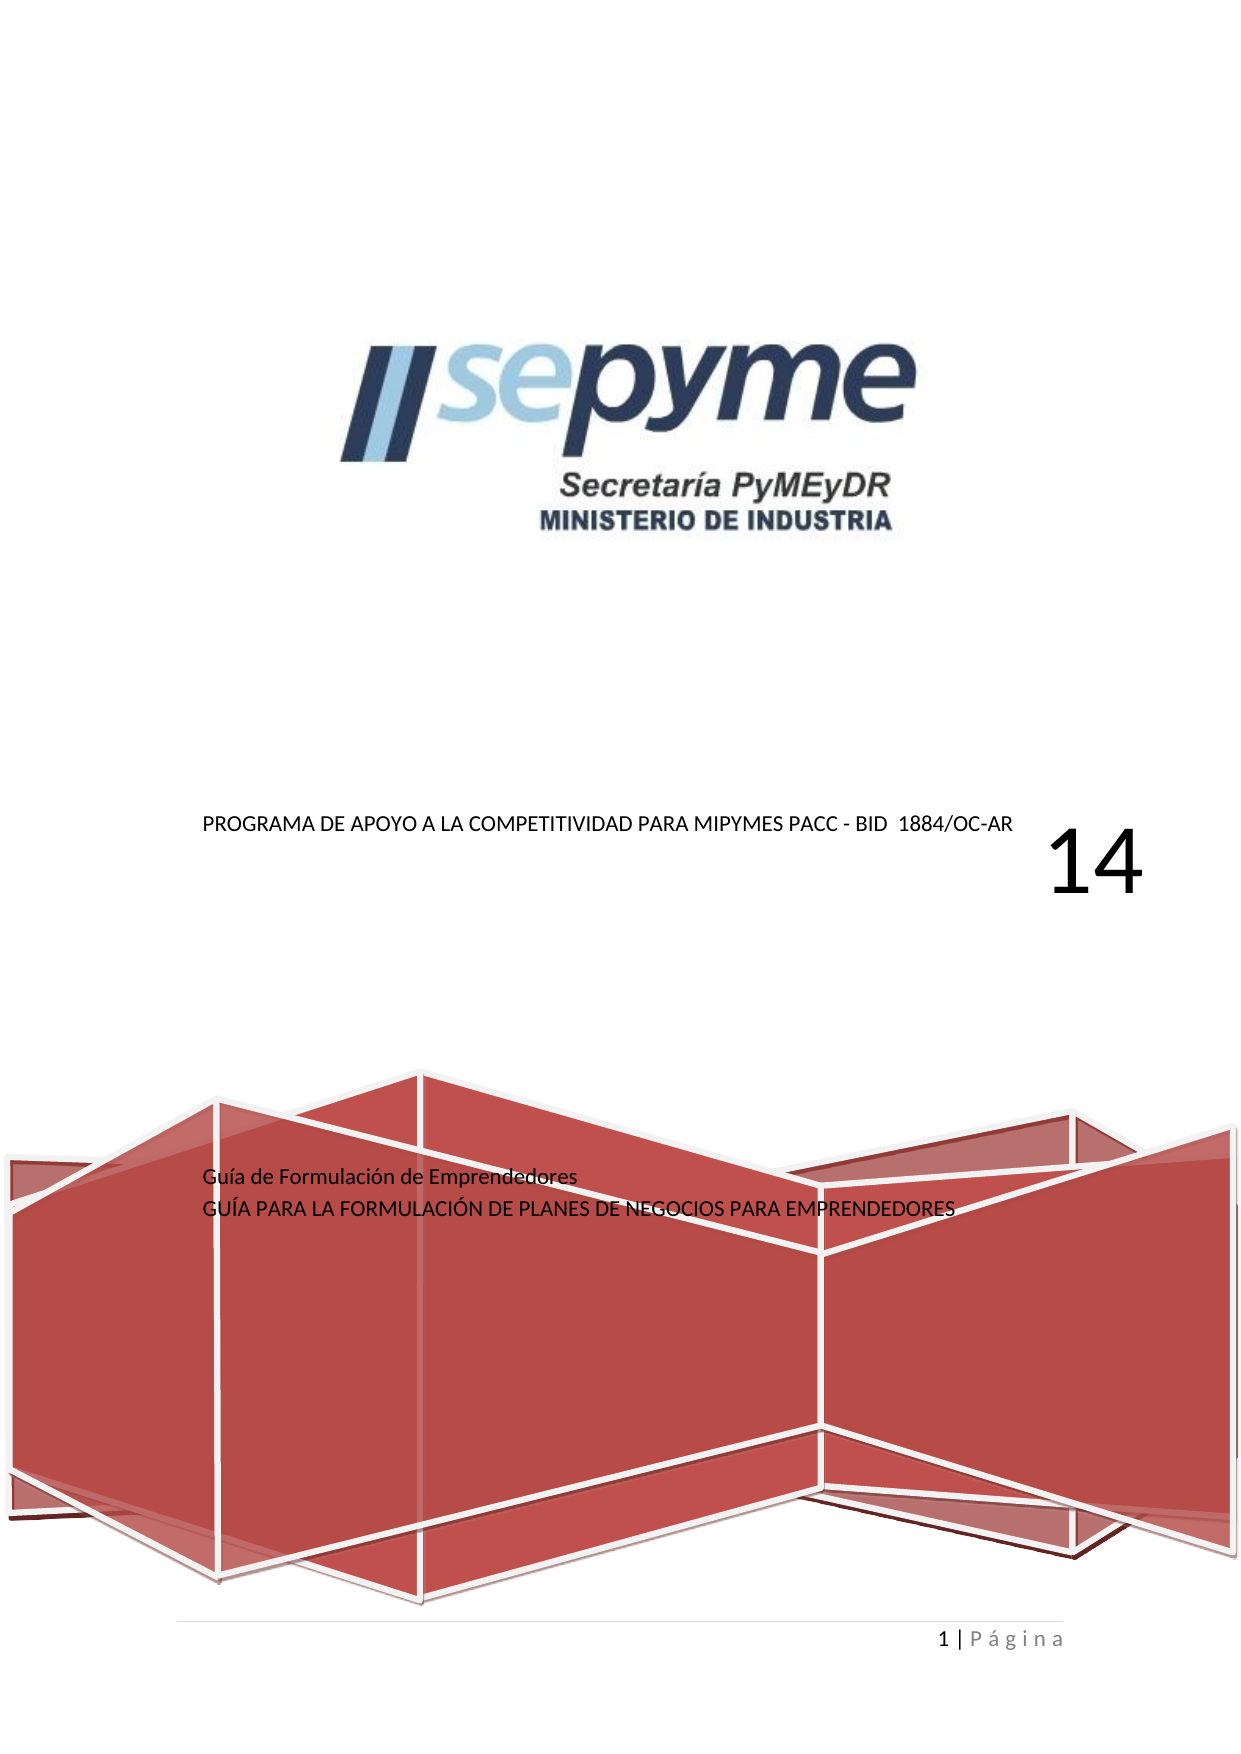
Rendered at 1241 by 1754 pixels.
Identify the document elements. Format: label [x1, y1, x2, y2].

picture [277, 315, 963, 545]
